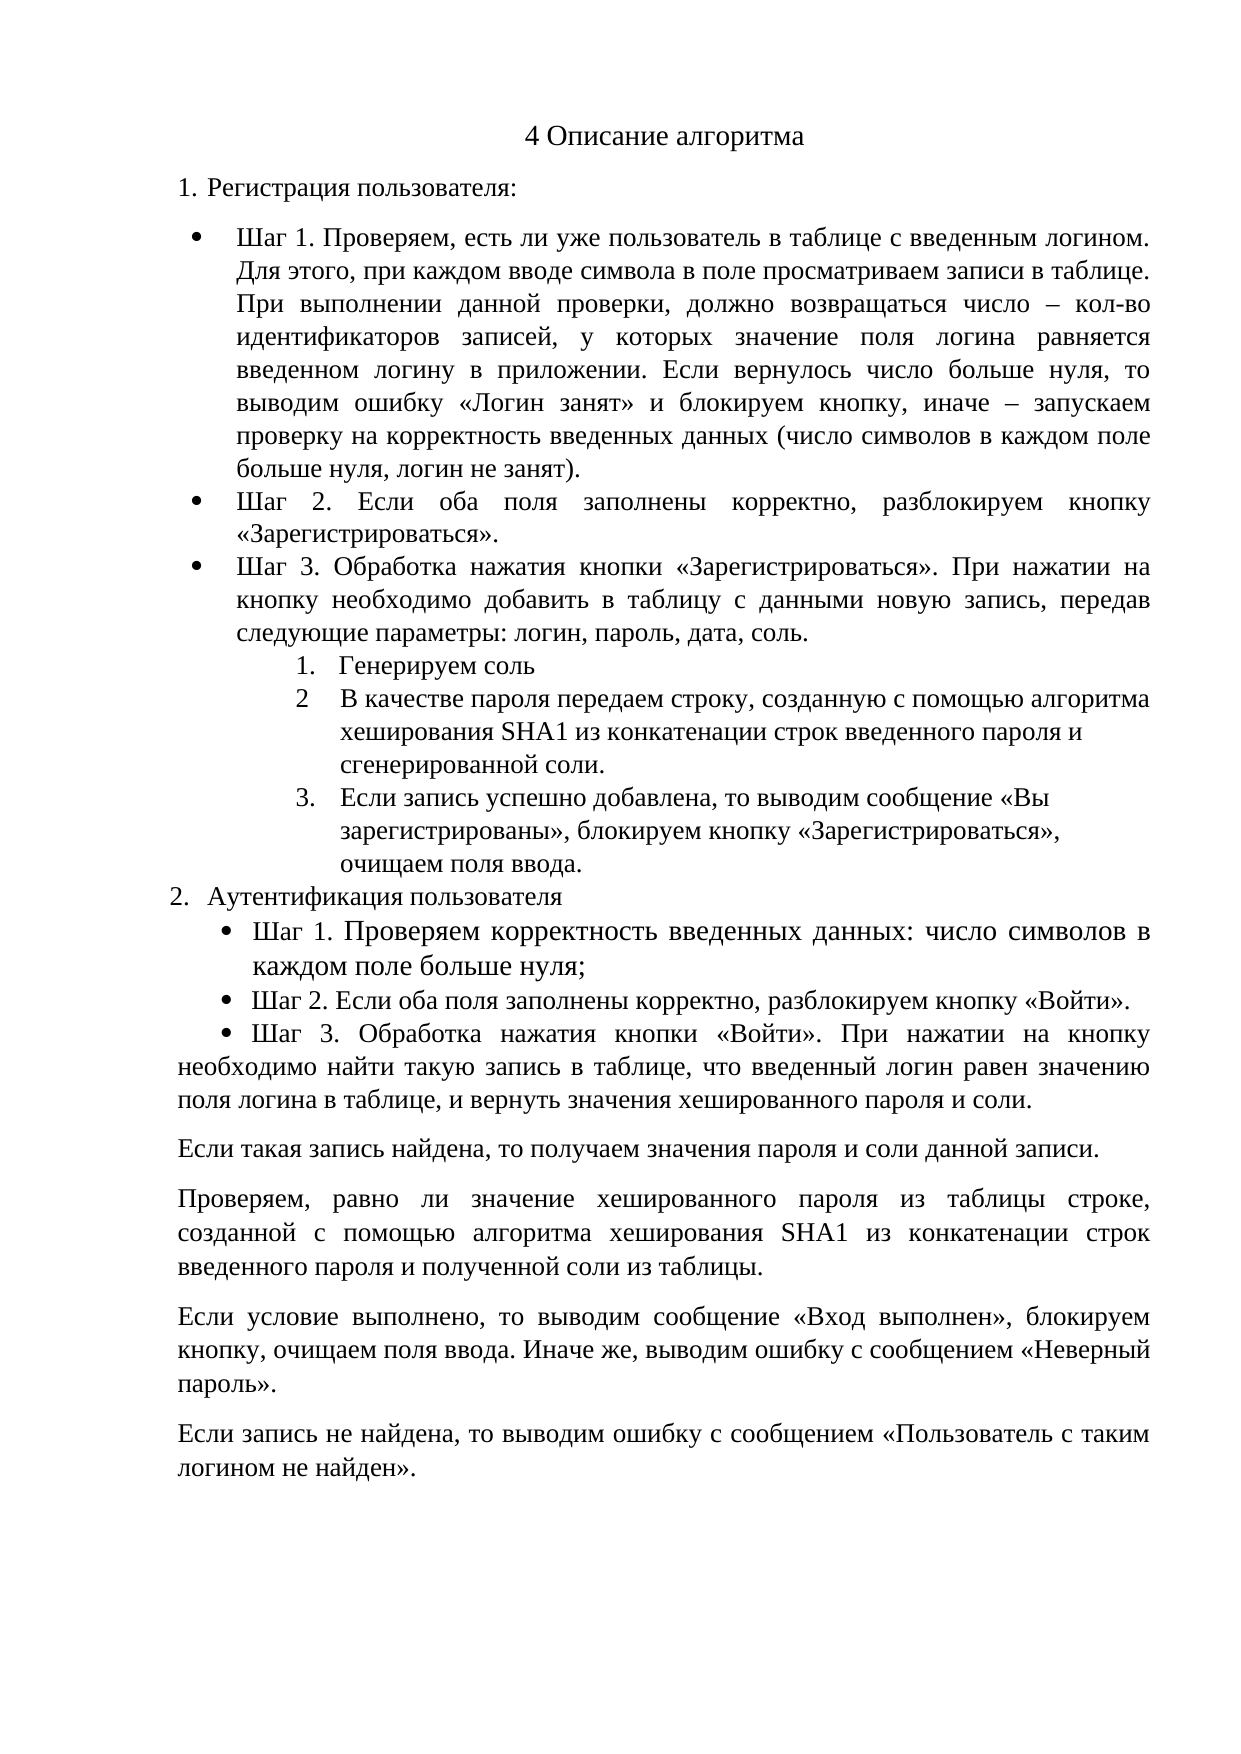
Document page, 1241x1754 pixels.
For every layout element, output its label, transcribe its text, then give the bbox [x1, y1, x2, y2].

list Шаг 1. Проверяем, есть ли уже пользователь в таблице с введенным логином. Для этого, при каждом вводе символа в поле просматриваем записи в таблице. При выполнении данной проверки, должно возвращаться число – кол-во идентификаторов записей, у которых значение поля логина равняется введенном логину в приложении. Если вернулось число больше нуля, то выводим ошибку «Логин занят» и блокируем кнопку, иначе – запускаем проверку на корректность введенных данных (число символов в каждом поле больше нуля, логин не занят). [192, 221, 1152, 483]
list Генерируем соль [295, 649, 1152, 681]
list Шаг 3. Обработка нажатия кнопки «Войти». При нажатии на кнопку необходимо найти такую запись в таблице, что введенный логин равен значению поля логина в таблице, и вернуть значения хешированного пароля и соли. [177, 1017, 1152, 1114]
text Если запись не найдена, то выводим ошибку с сообщением «Пользователь с таким логином не найден». [177, 1417, 1152, 1482]
list В качестве пароля передаем строку, созданную с помощью алгоритма хеширования SHA1 из конкатенации строк введенного пароля и сгенерированной соли. [295, 682, 1152, 779]
text Если такая запись найдена, то получаем значения пароля и соли данной записи. [177, 1132, 1152, 1163]
list Шаг 2. Если оба поля заполнены корректно, разблокируем кнопку «Войти». [177, 984, 1152, 1015]
text Если условие выполнено, то выводим сообщение «Вход выполнен», блокируем кнопку, очищаем поля ввода. Иначе же, выводим ошибку с сообщением «Неверный пароль». [177, 1300, 1152, 1398]
list Шаг 3. Обработка нажатия кнопки «Зарегистрироваться». При нажатии на кнопку необходимо добавить в таблицу с данными новую запись, передав следующие параметры: логин, пароль, дата, соль. [192, 551, 1152, 648]
text 4 Описание алгоритма [177, 118, 1152, 152]
list Шаг 2. Если оба поля заполнены корректно, разблокируем кнопку «Зарегистрироваться». [192, 484, 1152, 549]
list Шаг 1. Проверяем корректность введенных данных: число символов в каждом поле больше нуля; [222, 913, 1152, 982]
text Проверяем, равно ли значение хешированного пароля из таблицы строке, созданной с помощью алгоритма хеширования SHA1 из конкатенации строк введенного пароля и полученной соли из таблицы. [177, 1183, 1152, 1281]
list Регистрация пользователя: [177, 171, 1152, 202]
list Аутентификация пользователя [169, 880, 1152, 911]
list Если запись успешно добавлена, то выводим сообщение «Вы зарегистрированы», блокируем кнопку «Зарегистрироваться», очищаем поля ввода. [295, 781, 1152, 878]
